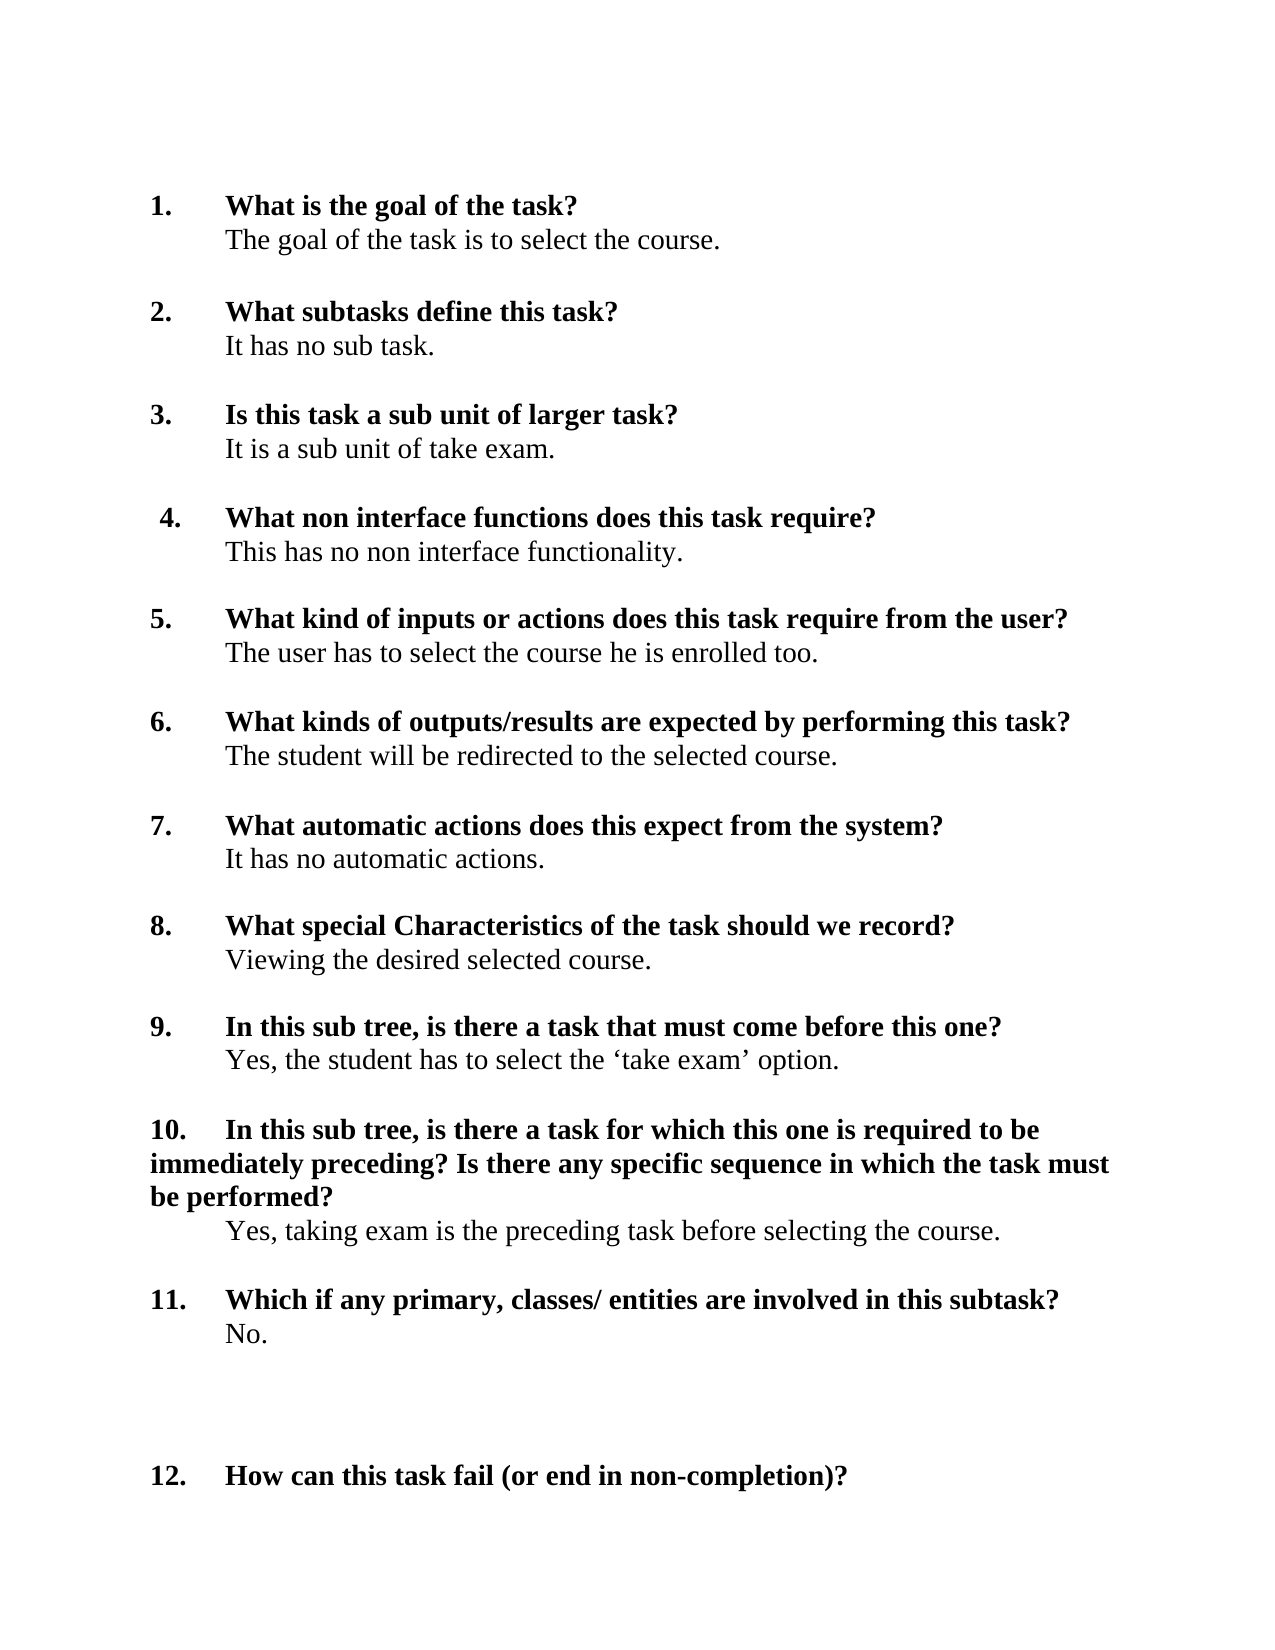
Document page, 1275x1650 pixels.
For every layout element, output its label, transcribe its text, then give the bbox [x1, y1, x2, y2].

list What non interface functions does this task require? [150, 501, 1125, 534]
list In this sub tree, is there a task for which this one is required to be immediately preceding? Is there any specific sequence in which the task must be performed? [150, 1112, 1125, 1213]
list Yes, the student has to select the ‘take exam’ option. [225, 1042, 1125, 1076]
list What kinds of outputs/results are expected by performing this task? [150, 704, 1125, 738]
text The goal of the task is to select the course. [150, 222, 1125, 255]
list Is this task a sub unit of larger task? [150, 397, 1125, 431]
list What special Characteristics of the task should we record? [150, 908, 1125, 942]
list How can this task fail (or end in non-completion)? [150, 1458, 1125, 1492]
text It has no sub task. [150, 328, 1125, 361]
list What automatic actions does this expect from the system? [150, 808, 1125, 841]
text Viewing the desired selected course. [225, 942, 1125, 975]
list Which if any primary, classes/ entities are involved in this subtask? [150, 1282, 1125, 1316]
list What kind of inputs or actions does this task require from the user? [150, 601, 1125, 635]
list What subtasks define this task? [150, 294, 1125, 328]
list Yes, taking exam is the preceding task before selecting the course. [225, 1213, 1125, 1246]
list No. [225, 1316, 1125, 1349]
text It is a sub unit of take exam. [150, 431, 1125, 464]
text This has no non interface functionality. [150, 534, 1125, 568]
list What is the goal of the task? [150, 188, 1125, 222]
list In this sub tree, is there a task that must come before this one? [150, 1009, 1125, 1042]
text The student will be redirected to the selected course. [150, 738, 1125, 772]
text The user has to select the course he is enrolled too. [150, 635, 1125, 668]
text It has no automatic actions. [150, 841, 1125, 875]
